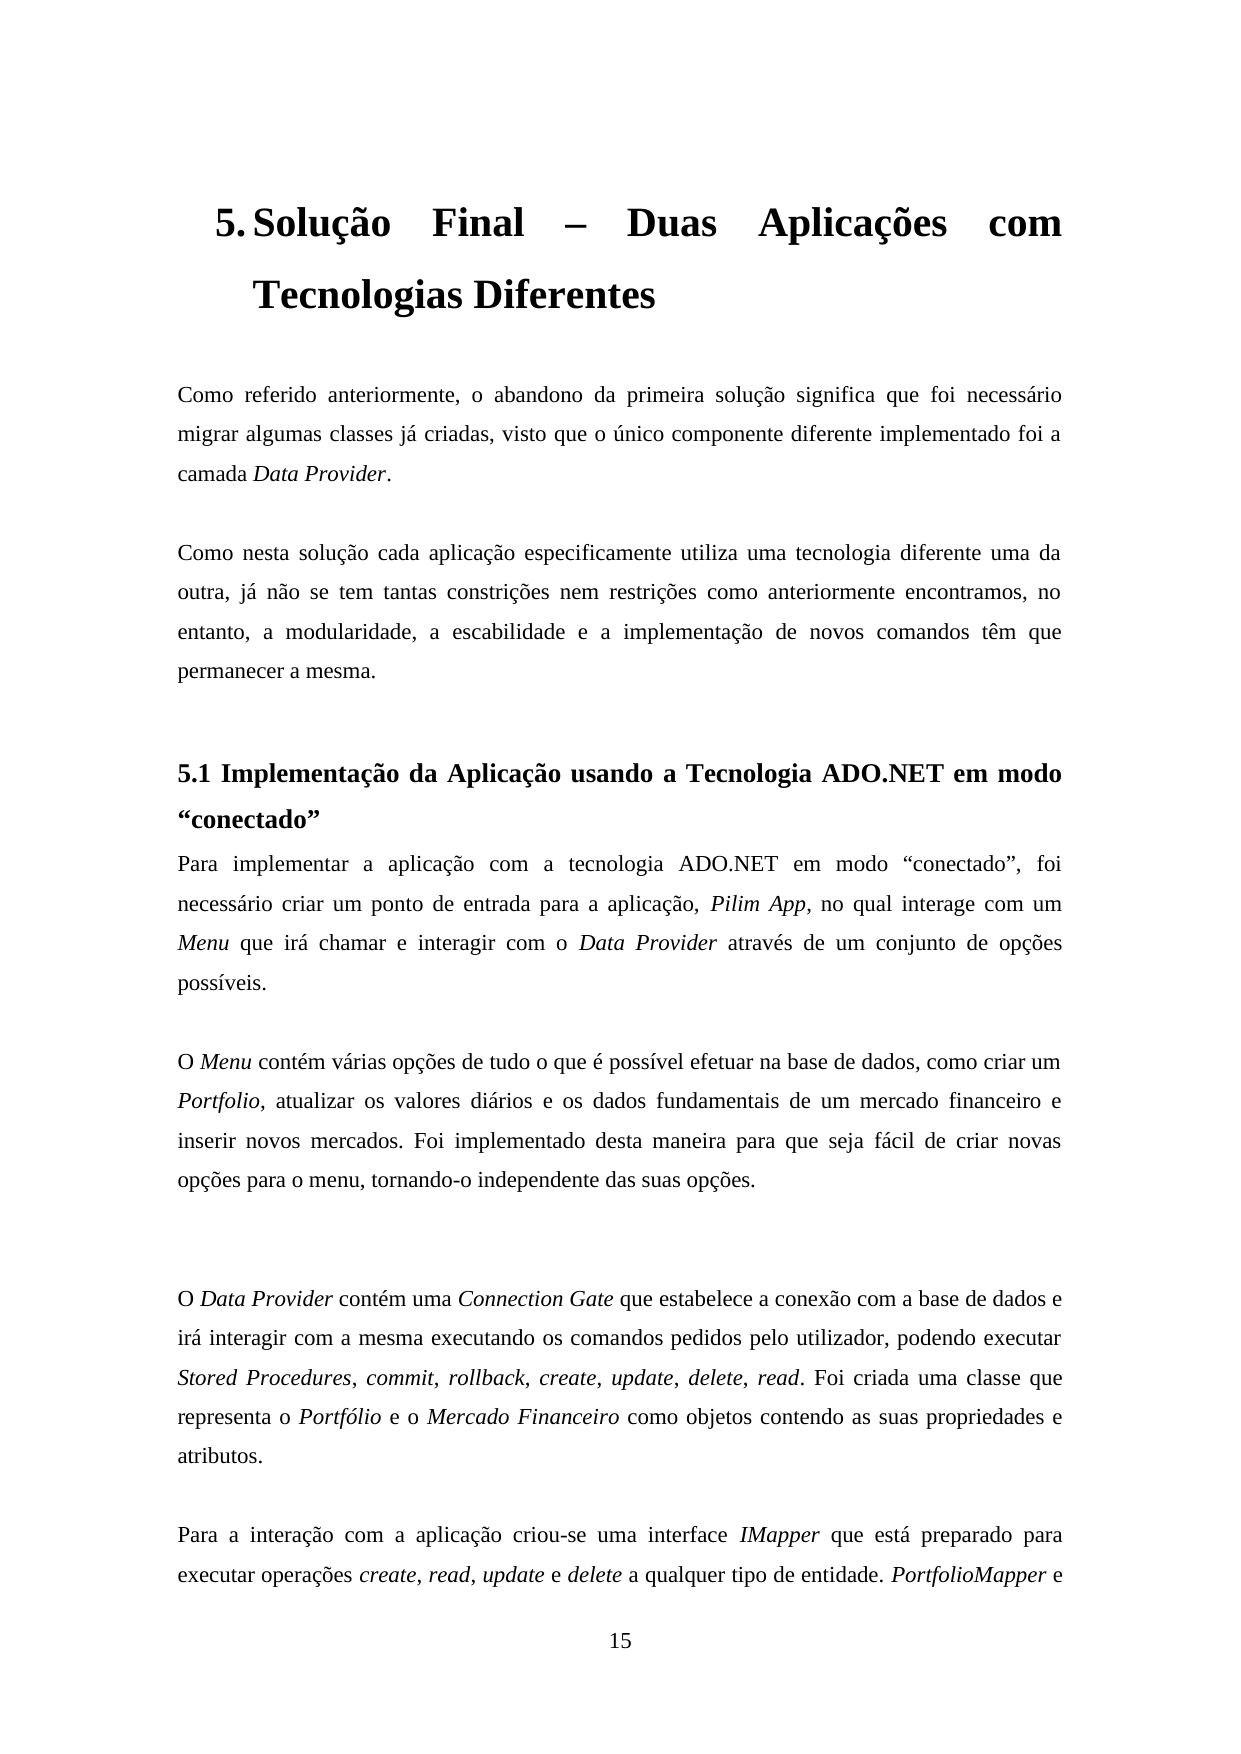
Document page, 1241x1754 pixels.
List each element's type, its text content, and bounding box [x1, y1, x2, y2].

subtitle 5.1 Implementação da Aplicação usando a Tecnologia ADO.NET em modo “conectado” [177, 757, 1063, 835]
text Para implementar a aplicação com a tecnologia ADO.NET em modo “conectado”, foi necessário criar um ponto de entrada para a aplicação, Pilim App, no qual interage com um Menu que irá chamar e interagir com o Data Provider através de um conjunto de opções possíveis. [177, 850, 1063, 995]
text O Data Provider contém uma Connection Gate que estabelece a conexão com a base de dados e irá interagir com a mesma executando os comandos pedidos pelo utilizador, podendo executar Stored Procedures, commit, rollback, create, update, delete, read. Foi criada uma classe que representa o Portfólio e o Mercado Financeiro como objetos contendo as suas propriedades e atributos. [177, 1284, 1063, 1469]
text O Menu contém várias opções de tudo o que é possível efetuar na base de dados, como criar um Portfolio, atualizar os valores diários e os dados fundamentais de um mercado financeiro e inserir novos mercados. Foi implementado desta maneira para que seja fácil de criar novas opções para o menu, tornando-o independente das suas opções. [177, 1048, 1063, 1192]
text Como referido anteriormente, o abandono da primeira solução significa que foi necessário migrar algumas classes já criadas, visto que o único componente diferente implementado foi a camada Data Provider. [177, 381, 1063, 486]
text Como nesta solução cada aplicação especificamente utiliza uma tecnologia diferente uma da outra, já não se tem tantas constrições nem restrições como anteriormente encontramos, no entanto, a modularidade, a escabilidade e a implementação de novos comandos têm que permanecer a mesma. [177, 539, 1063, 683]
subtitle Solução Final – Duas Aplicações com Tecnologias Diferentes [215, 198, 1063, 317]
